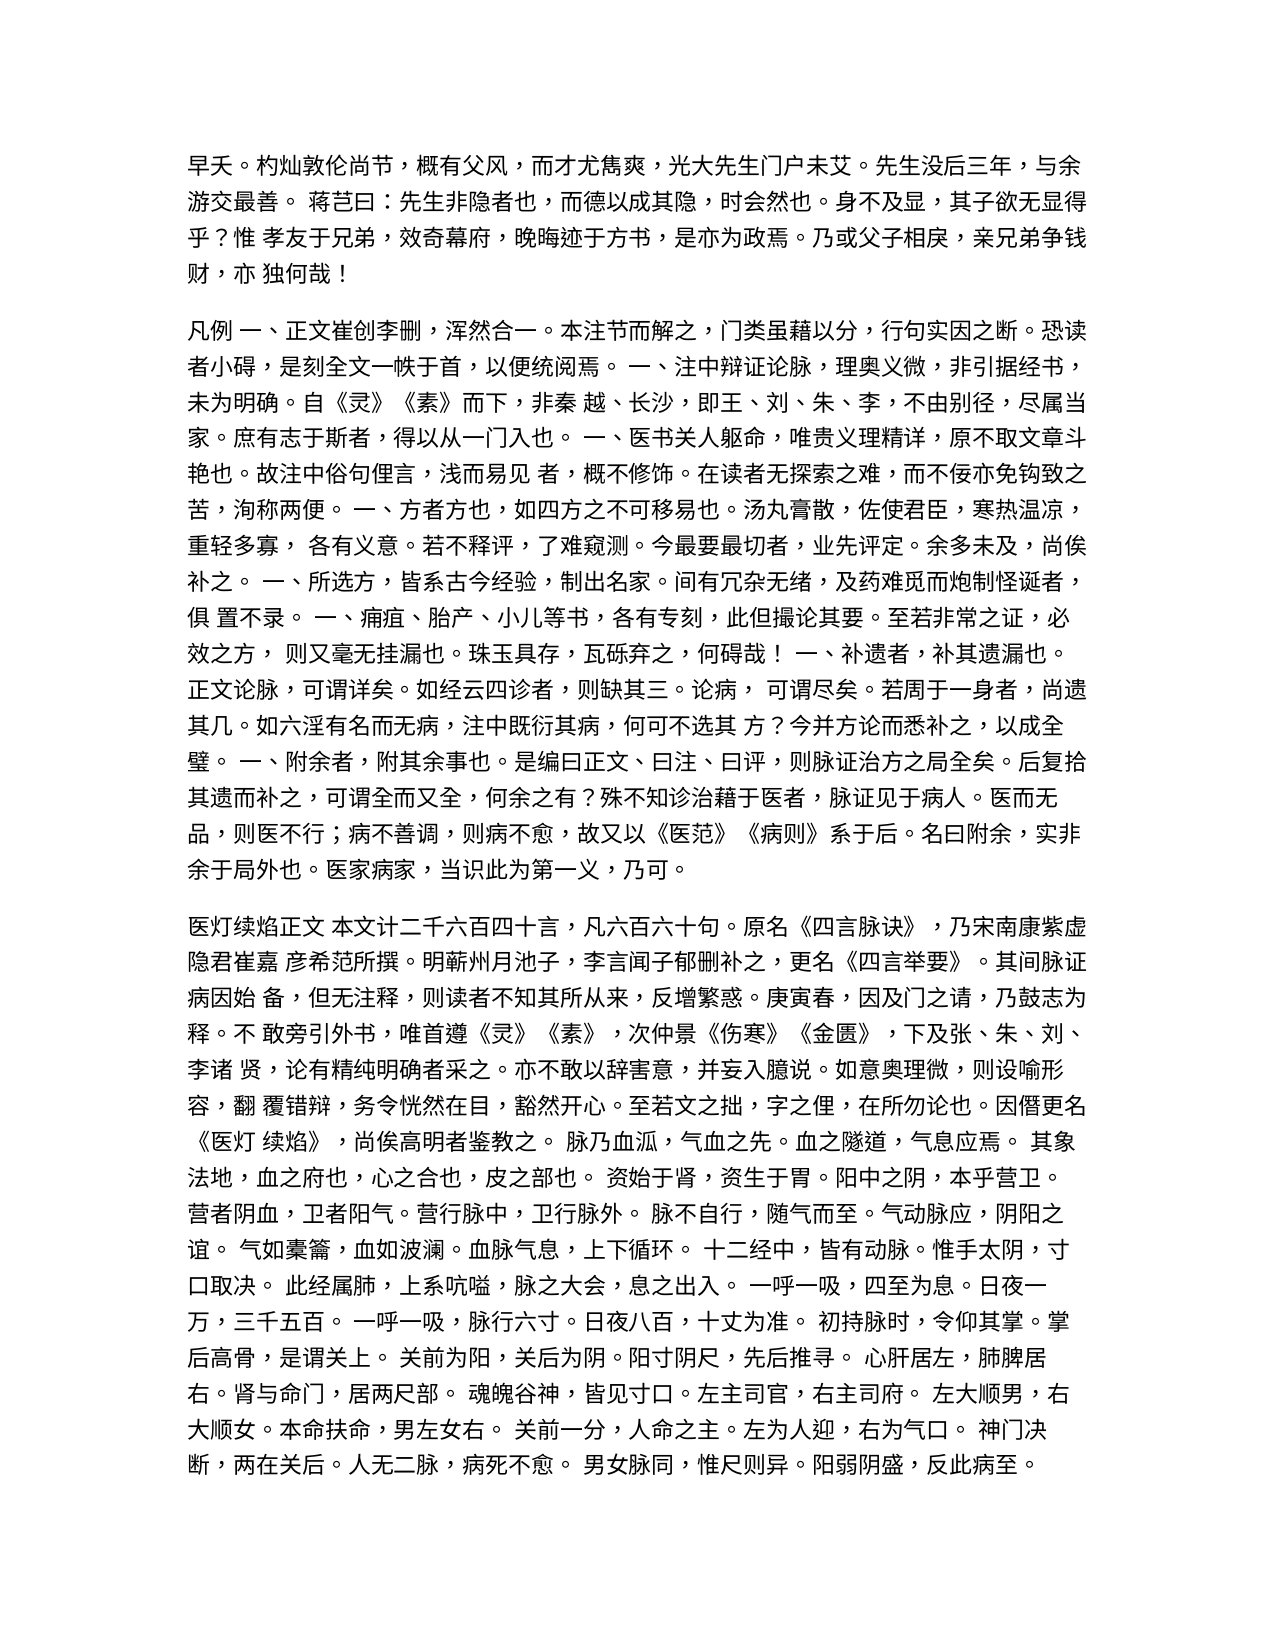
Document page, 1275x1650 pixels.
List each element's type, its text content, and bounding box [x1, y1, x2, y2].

text 医灯续焰正文 本文计二千六百四十言，凡六百六十句。原名《四言脉诀》，乃宋南康紫虚隐君崔嘉 彦希范所撰。明蕲州月池子，李言闻子郁删补之，更名《四言举要》。其间脉证病因始 备，但无注释，则读者不知其所从来，反增繁惑。庚寅春，因及门之请，乃鼓志为释。不 敢旁引外书，唯首遵《灵》《素》，次仲景《伤寒》《金匮》，下及张、朱、刘、李诸 贤，论有精纯明确者采之。亦不敢以辞害意，并妄入臆说。如意奥理微，则设喻形容，翻 覆错辩，务令恍然在目，豁然开心。至若文之拙，字之俚，在所勿论也。因僭更名《医灯 续焰》，尚俟高明者鉴教之。 脉乃血泒，气血之先。血之隧道，气息应焉。 其象法地，血之府也，心之合也，皮之部也。 资始于肾，资生于胃。阳中之阴，本乎营卫。 营者阴血，卫者阳气。营行脉中，卫行脉外。 脉不自行，随气而至。气动脉应，阴阳之谊。 气如橐籥，血如波澜。血脉气息，上下循环。 十二经中，皆有动脉。惟手太阴，寸口取决。 此经属肺，上系吭嗌，脉之大会，息之出入。 一呼一吸，四至为息。日夜一万，三千五百。 一呼一吸，脉行六寸。日夜八百，十丈为准。 初持脉时，令仰其掌。掌后高骨，是谓关上。 关前为阳，关后为阴。阳寸阴尺，先后推寻。 心肝居左，肺脾居右。肾与命门，居两尺部。 魂魄谷神，皆见寸口。左主司官，右主司府。 左大顺男，右大顺女。本命扶命，男左女右。 关前一分，人命之主。左为人迎，右为气口。 神门决断，两在关后。人无二脉，病死不愈。 男女脉同，惟尺则异。阳弱阴盛，反此病至。 [187, 910, 1087, 1481]
text 凡例 一、正文崔创李删，浑然合一。本注节而解之，门类虽藉以分，行句实因之断。恐读 者小碍，是刻全文一帙于首，以便统阅焉。 一、注中辩证论脉，理奥义微，非引据经书，未为明确。自《灵》《素》而下，非秦 越、长沙，即王、刘、朱、李，不由别径，尽属当家。庶有志于斯者，得以从一门入也。 一、医书关人躯命，唯贵义理精详，原不取文章斗艳也。故注中俗句俚言，浅而易见 者，概不修饰。在读者无探索之难，而不佞亦免钩致之苦，洵称两便。 一、方者方也，如四方之不可移易也。汤丸膏散，佐使君臣，寒热温凉，重轻多寡， 各有义意。若不释评，了难窥测。今最要最切者，业先评定。余多未及，尚俟补之。 一、所选方，皆系古今经验，制出名家。间有冗杂无绪，及药难觅而炮制怪诞者，俱 置不录。 一、痈疽、胎产、小儿等书，各有专刻，此但撮论其要。至若非常之证，必效之方， 则又毫无挂漏也。珠玉具存，瓦砾弃之，何碍哉！ 一、补遗者，补其遗漏也。正文论脉，可谓详矣。如经云四诊者，则缺其三。论病， 可谓尽矣。若周于一身者，尚遗其几。如六淫有名而无病，注中既衍其病，何可不选其 方？今并方论而悉补之，以成全璧。 一、附余者，附其余事也。是编曰正文、曰注、曰评，则脉证治方之局全矣。后复拾 其遗而补之，可谓全而又全，何余之有？殊不知诊治藉于医者，脉证见于病人。医而无 品，则医不行；病不善调，则病不愈，故又以《医范》《病则》系于后。名曰附余，实非 余于局外也。医家病家，当识此为第一义，乃可。 [187, 314, 1087, 885]
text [187, 150, 1087, 289]
